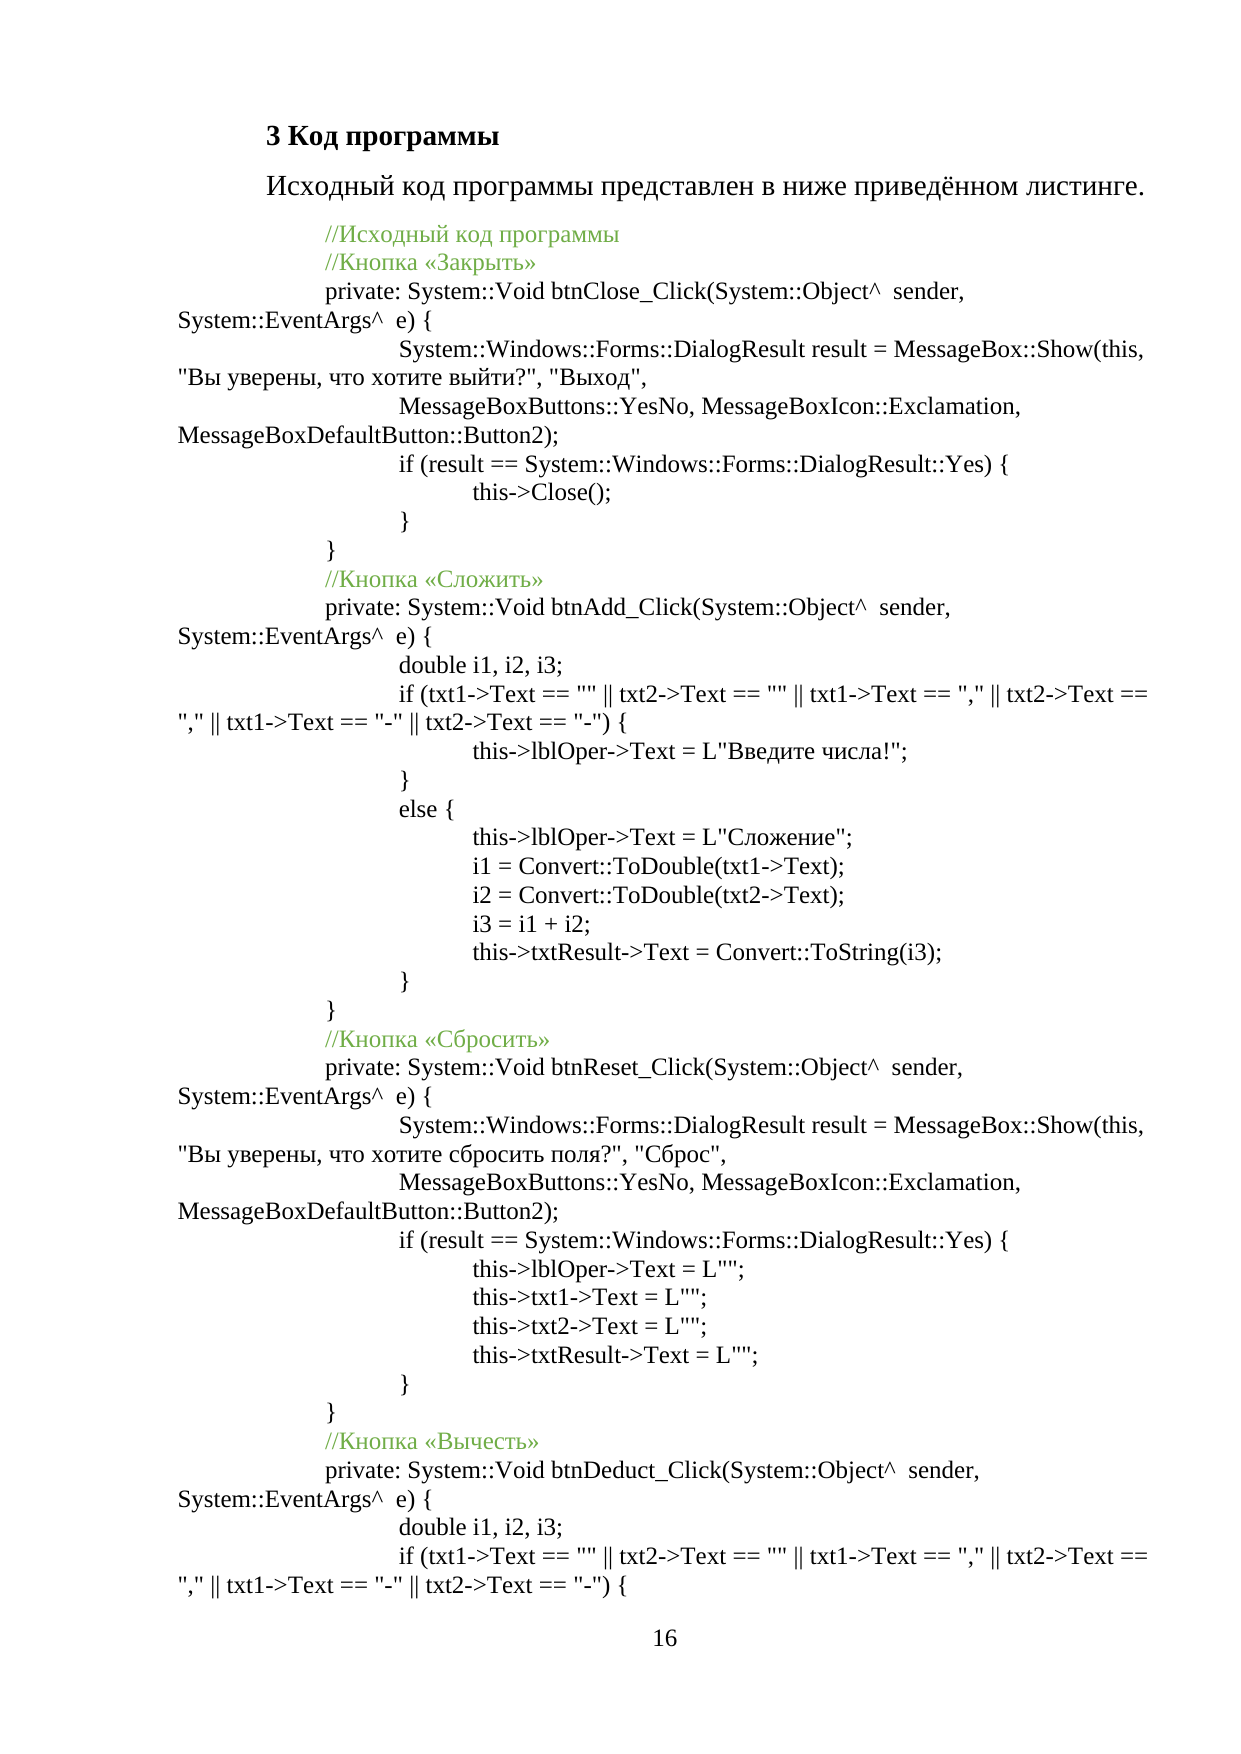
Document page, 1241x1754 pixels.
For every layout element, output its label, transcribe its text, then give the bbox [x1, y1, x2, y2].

text System::Windows::Forms::DialogResult result = MessageBox::Show(this, "Вы уверены, что хотите выйти?", "Выход", [177, 334, 1152, 391]
text double i1, i2, i3; [177, 650, 1152, 679]
text Исходный код программы представлен в ниже приведённом листинге. [177, 168, 1152, 202]
subtitle 3 Код программы [177, 118, 1152, 152]
text private: System::Void btnReset_Click(System::Object^ sender, System::EventArgs^ e) { [177, 1052, 1152, 1110]
text this->lblOper->Text = L"Введите числа!"; [177, 736, 1152, 765]
text this->txt1->Text = L""; [177, 1282, 1152, 1311]
text } [177, 966, 1152, 995]
text //Кнопка «Сбросить» [177, 1024, 1152, 1052]
text i1 = Convert::ToDouble(txt1->Text); [177, 851, 1152, 880]
text MessageBoxButtons::YesNo, MessageBoxIcon::Exclamation, MessageBoxDefaultButton::Button2); [177, 391, 1152, 449]
text private: System::Void btnClose_Click(System::Object^ sender, System::EventArgs^ e) { [177, 276, 1152, 334]
text i2 = Convert::ToDouble(txt2->Text); [177, 880, 1152, 909]
text } [177, 1397, 1152, 1426]
text //Кнопка «Вычесть» [177, 1426, 1152, 1455]
text if (txt1->Text == "" || txt2->Text == "" || txt1->Text == "," || txt2->Text == "," || txt1->Text == "-" || txt2->Text == "-") { [177, 679, 1152, 736]
text } [177, 765, 1152, 794]
text i3 = i1 + i2; [177, 909, 1152, 937]
text if (result == System::Windows::Forms::DialogResult::Yes) { [177, 449, 1152, 477]
text MessageBoxButtons::YesNo, MessageBoxIcon::Exclamation, MessageBoxDefaultButton::Button2); [177, 1167, 1152, 1225]
text this->txtResult->Text = L""; [177, 1340, 1152, 1369]
text //Кнопка «Закрыть» [177, 247, 1152, 276]
text //Исходный код программы [177, 219, 1152, 247]
text if (txt1->Text == "" || txt2->Text == "" || txt1->Text == "," || txt2->Text == "," || txt1->Text == "-" || txt2->Text == "-") { [177, 1541, 1152, 1599]
text } [177, 535, 1152, 564]
text private: System::Void btnAdd_Click(System::Object^ sender, System::EventArgs^ e) { [177, 592, 1152, 650]
text this->txt2->Text = L""; [177, 1311, 1152, 1340]
text if (result == System::Windows::Forms::DialogResult::Yes) { [177, 1225, 1152, 1254]
text private: System::Void btnDeduct_Click(System::Object^ sender, System::EventArgs^ e) { [177, 1455, 1152, 1512]
text double i1, i2, i3; [177, 1512, 1152, 1541]
text System::Windows::Forms::DialogResult result = MessageBox::Show(this, "Вы уверены, что хотите сбросить поля?", "Сброс", [177, 1110, 1152, 1167]
text } [177, 995, 1152, 1024]
text } [177, 1369, 1152, 1397]
text this->Close(); [177, 477, 1152, 506]
text this->txtResult->Text = Convert::ToString(i3); [177, 937, 1152, 966]
text } [177, 506, 1152, 535]
text this->lblOper->Text = L"Сложение"; [177, 822, 1152, 851]
text //Кнопка «Сложить» [177, 564, 1152, 592]
text this->lblOper->Text = L""; [177, 1254, 1152, 1282]
text else { [177, 794, 1152, 822]
